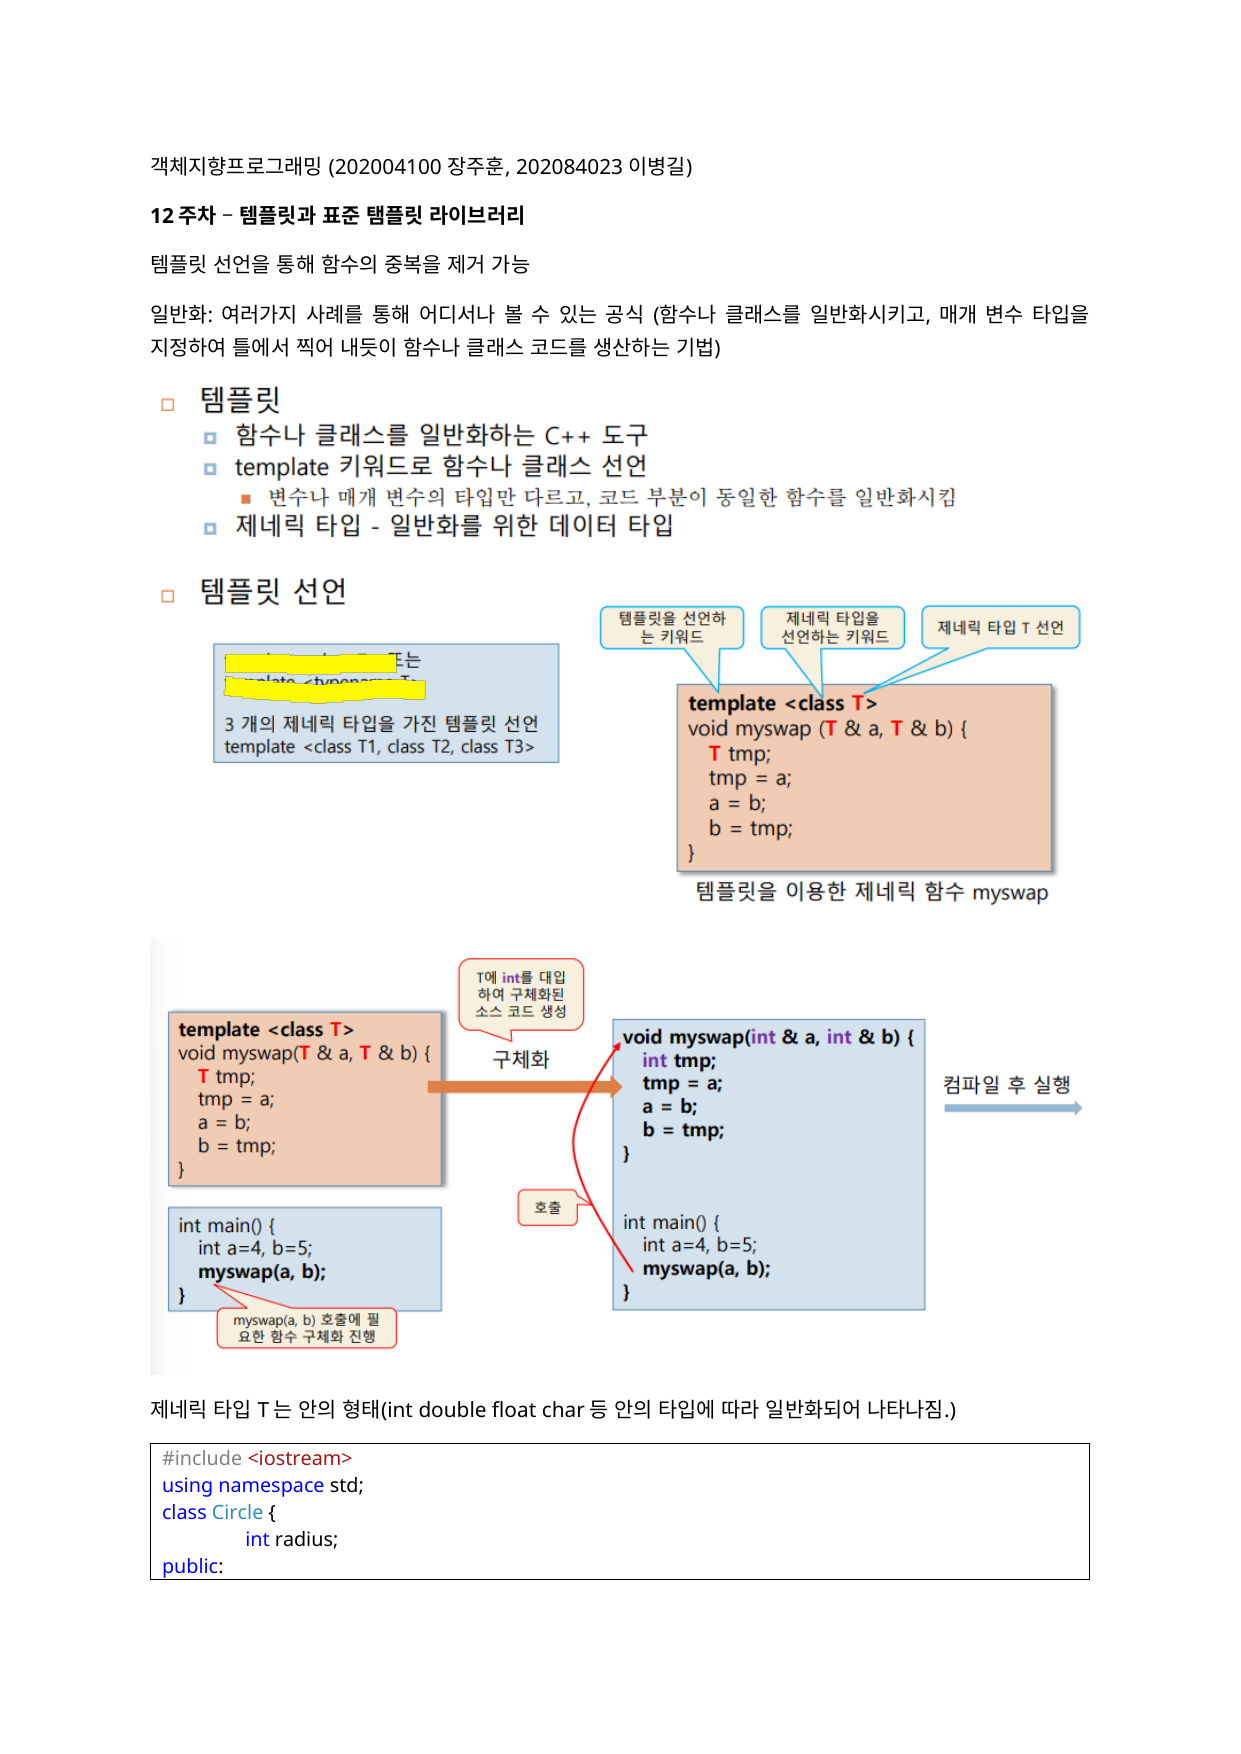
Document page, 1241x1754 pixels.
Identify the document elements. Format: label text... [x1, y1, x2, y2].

text 12주차 – 템플릿과 표준 탬플릿 라이브러리 [150, 199, 1090, 230]
text 제네릭 타입 T는 안의 형태(int double float char등 안의 타입에 따라 일반화되어 나타나짐.) [150, 1394, 1090, 1424]
picture [150, 380, 1091, 919]
text 객체지향프로그래밍 (202004100 장주훈, 202084023 이병길) [150, 150, 1090, 180]
text 일반화: 여러가지 사례를 통해 어디서나 볼 수 있는 공식 (함수나 클래스를 일반화시키고, 매개 변수 타입을 지정하여 틀에서 찍어 내듯이 함수나 클래스 코드를 생산하는 기법) [150, 298, 1090, 361]
picture [150, 937, 1091, 1375]
text 템플릿 선언을 통해 함수의 중복을 제거 가능 [150, 249, 1090, 279]
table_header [151, 1444, 1089, 1579]
